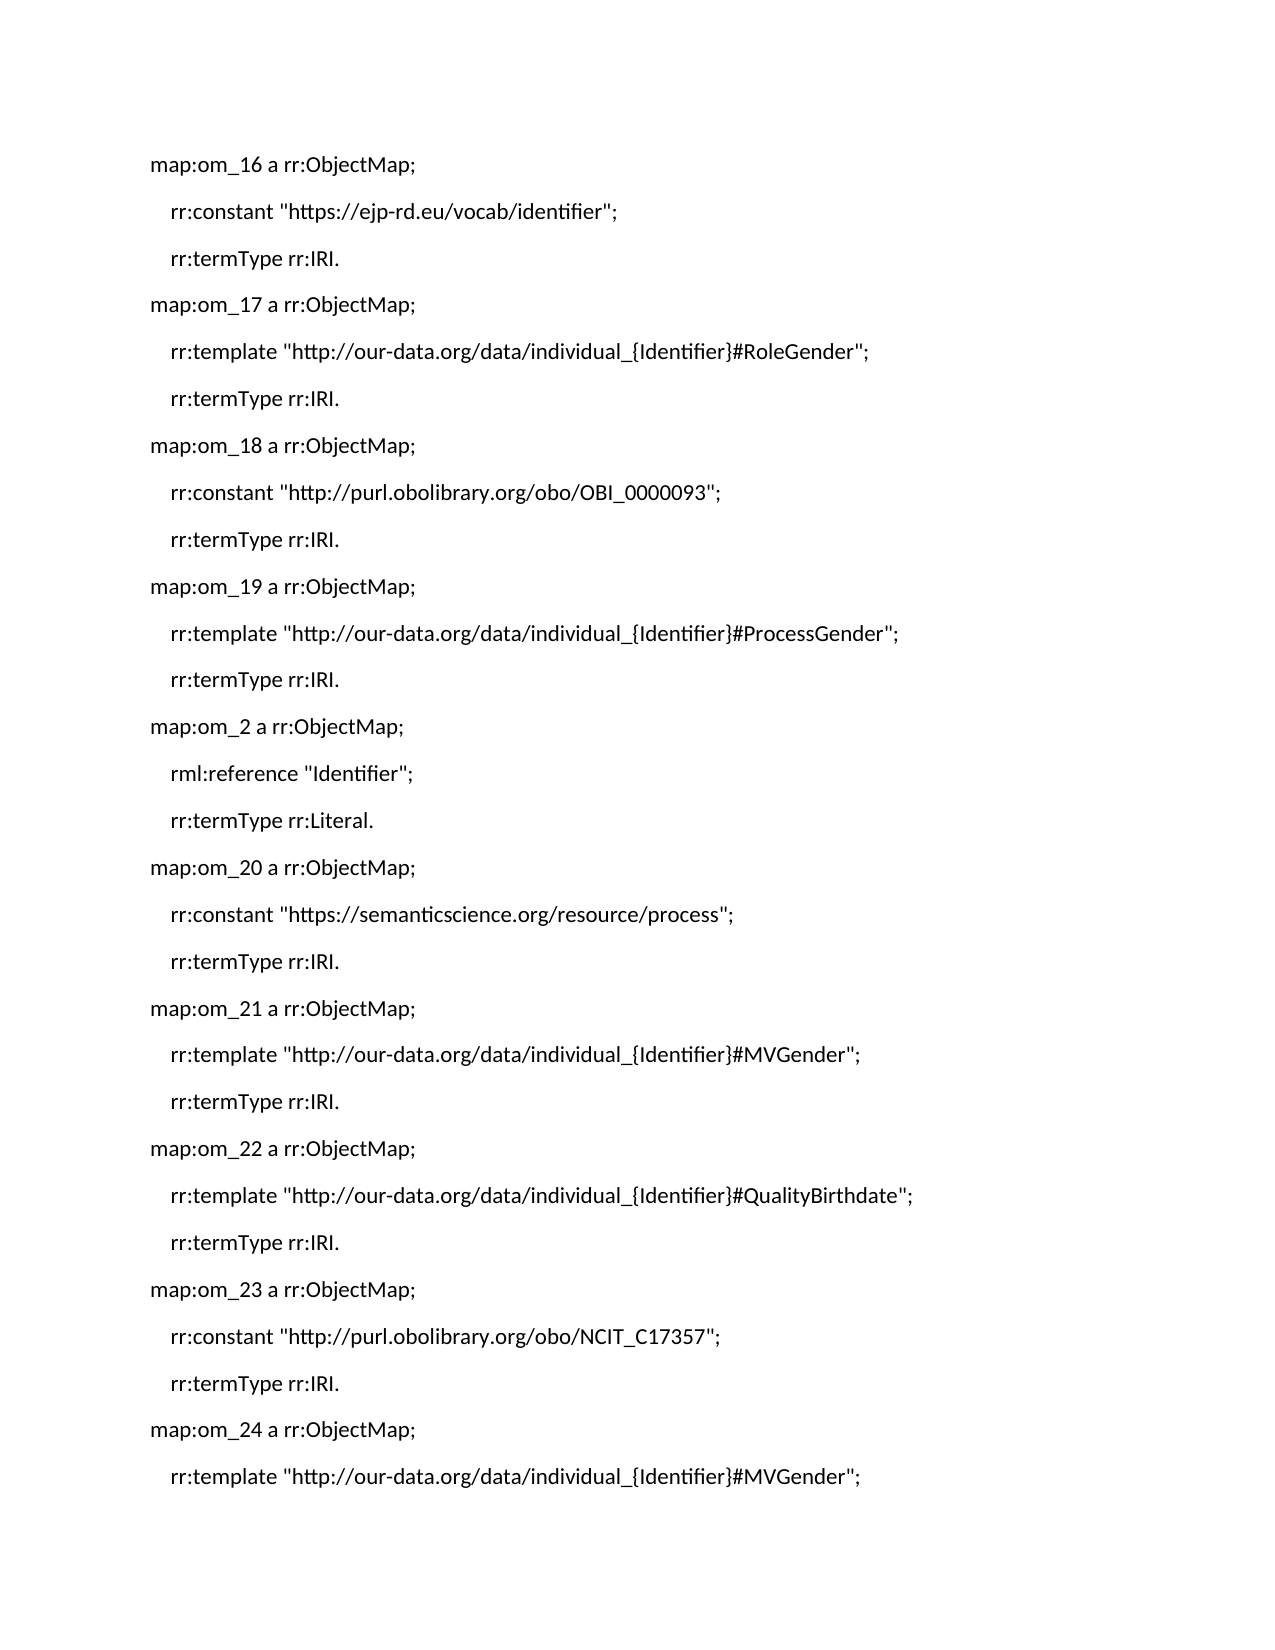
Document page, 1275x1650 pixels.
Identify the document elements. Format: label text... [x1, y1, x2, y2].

text map:om_23 a rr:ObjectMap; [150, 1275, 1125, 1303]
text map:om_19 a rr:ObjectMap; [150, 572, 1125, 600]
text rr:termType rr:IRI. [150, 1087, 1125, 1116]
text map:om_18 a rr:ObjectMap; [150, 431, 1125, 459]
text rr:termType rr:IRI. [150, 525, 1125, 553]
text rr:template "http://our-data.org/data/individual_{Identifier}#ProcessGender"; [150, 619, 1125, 647]
text rr:constant "http://purl.obolibrary.org/obo/NCIT_C17357"; [150, 1322, 1125, 1350]
text map:om_24 a rr:ObjectMap; [150, 1416, 1125, 1444]
text rr:constant "https://semanticscience.org/resource/process"; [150, 900, 1125, 928]
text rr:template "http://our-data.org/data/individual_{Identifier}#MVGender"; [150, 1462, 1125, 1491]
text rr:termType rr:Literal. [150, 806, 1125, 834]
text map:om_2 a rr:ObjectMap; [150, 712, 1125, 741]
text map:om_16 a rr:ObjectMap; [150, 150, 1125, 178]
text rr:termType rr:IRI. [150, 1228, 1125, 1256]
text rr:template "http://our-data.org/data/individual_{Identifier}#QualityBirthdate"; [150, 1181, 1125, 1209]
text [150, 337, 1125, 366]
text map:om_20 a rr:ObjectMap; [150, 853, 1125, 881]
text rr:constant "https://ejp-rd.eu/vocab/identifier"; [150, 197, 1125, 225]
text rr:termType rr:IRI. [150, 666, 1125, 694]
text map:om_17 a rr:ObjectMap; [150, 291, 1125, 319]
text rr:termType rr:IRI. [150, 947, 1125, 975]
text map:om_22 a rr:ObjectMap; [150, 1134, 1125, 1162]
text rr:termType rr:IRI. [150, 1369, 1125, 1397]
text rr:termType rr:IRI. [150, 384, 1125, 412]
text map:om_21 a rr:ObjectMap; [150, 994, 1125, 1022]
text rml:reference "Identifier"; [150, 759, 1125, 787]
text rr:constant "http://purl.obolibrary.org/obo/OBI_0000093"; [150, 478, 1125, 506]
text rr:template "http://our-data.org/data/individual_{Identifier}#MVGender"; [150, 1041, 1125, 1069]
text rr:termType rr:IRI. [150, 244, 1125, 272]
